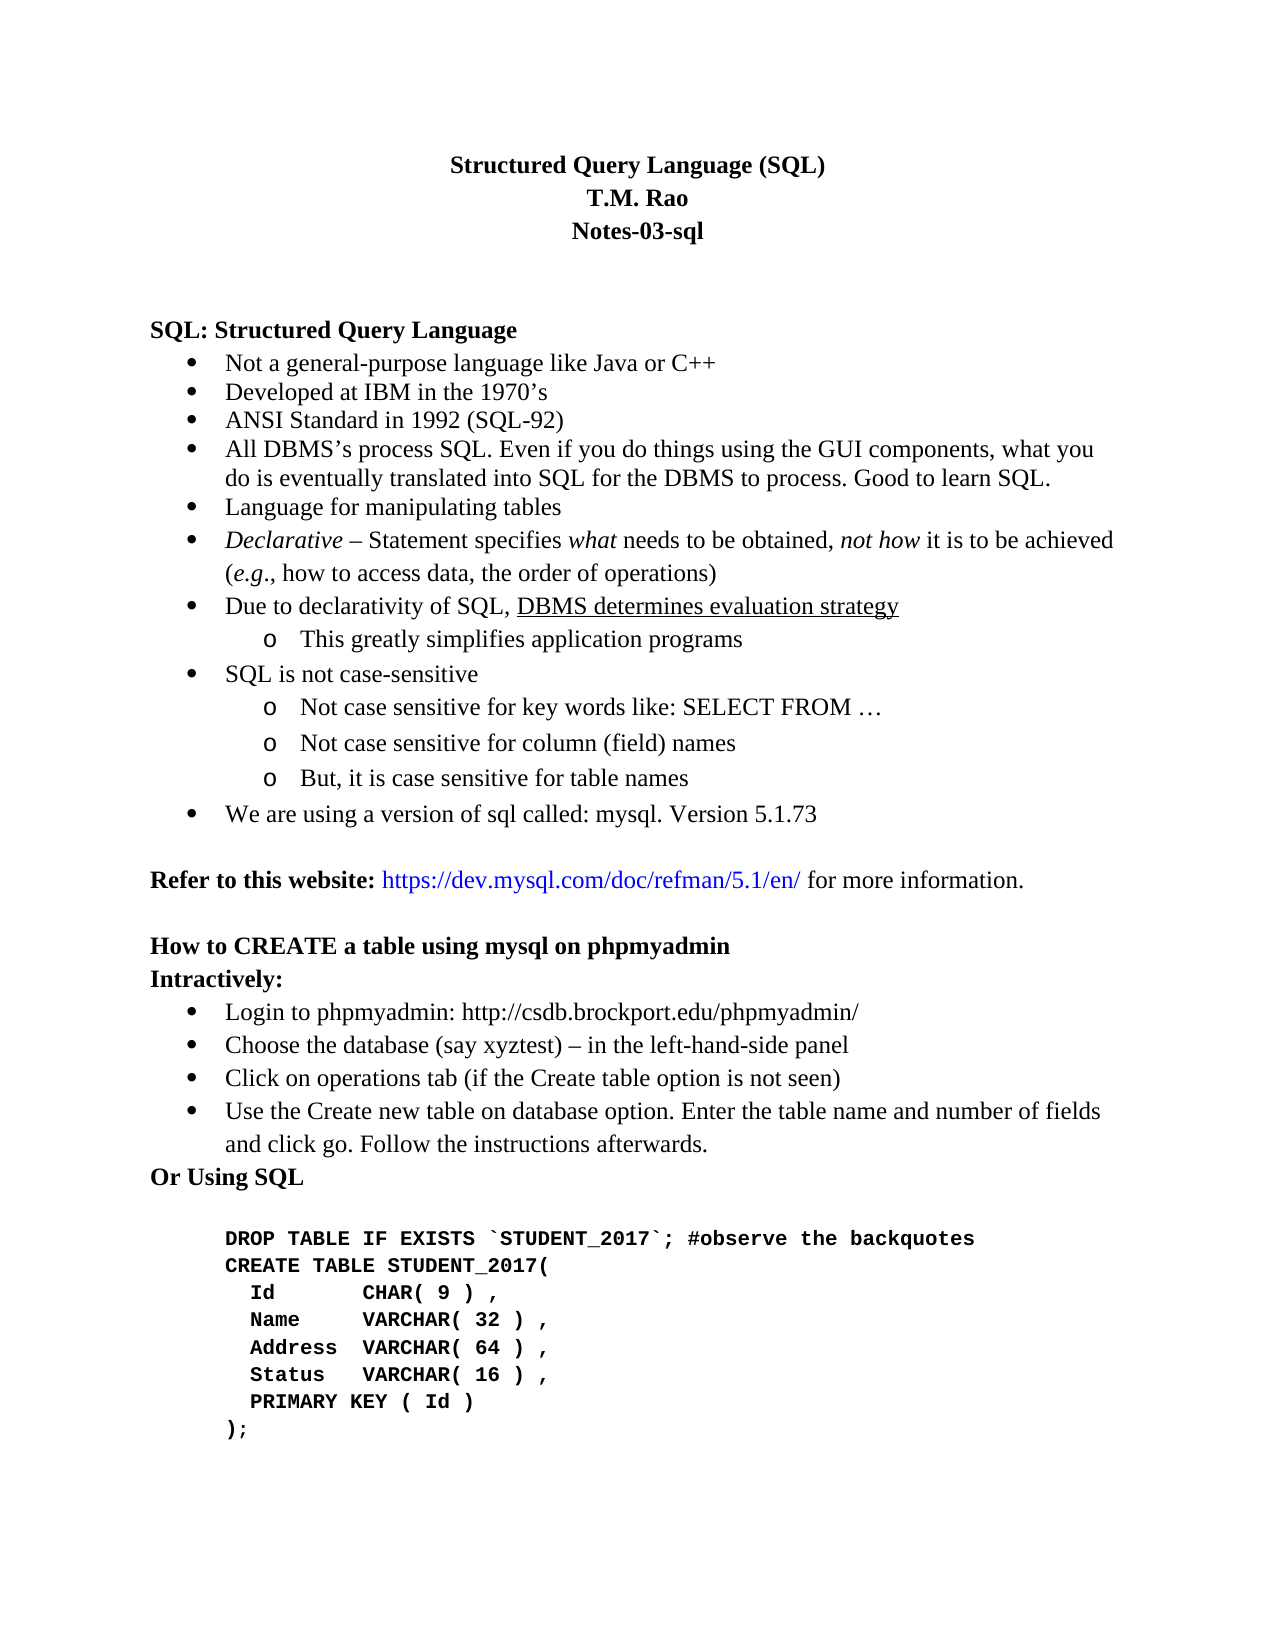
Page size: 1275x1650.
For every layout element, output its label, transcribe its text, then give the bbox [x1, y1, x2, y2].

list Name VARCHAR( 32 ) , [225, 1309, 1125, 1333]
list Not case sensitive for column (field) names [262, 728, 1125, 759]
text Refer to this website: https://dev.mysql.com/doc/refman/5.1/en/ for more information. [150, 865, 1125, 893]
list ); [225, 1418, 1125, 1442]
text T.M. Rao [150, 183, 1125, 212]
list Click on operations tab (if the Create table option is not seen) [187, 1063, 1125, 1092]
list But, it is case sensitive for table names [262, 763, 1125, 794]
list Due to declarativity of SQL, DBMS determines evaluation strategy [187, 591, 1125, 620]
list This greatly simplifies application programs [262, 624, 1125, 655]
list Login to phpmyadmin: http://csdb.brockport.edu/phpmyadmin/ [187, 997, 1125, 1026]
text How to CREATE a table using mysql on phpmyadmin [150, 931, 1125, 959]
list Address VARCHAR( 64 ) , [225, 1337, 1125, 1360]
list SQL is not case-sensitive [187, 659, 1125, 688]
text Structured Query Language (SQL) [150, 150, 1125, 179]
list PRIMARY KEY ( Id ) [225, 1391, 1125, 1415]
list Declarative – Statement specifies what needs to be obtained, not how it is to be achieved (e.g., how to access data, the order of operations) [187, 525, 1125, 587]
list DROP TABLE IF EXISTS `STUDENT_2017`; #observe the backquotes [225, 1228, 1125, 1252]
list CREATE TABLE STUDENT_2017( [225, 1255, 1125, 1279]
list ANSI Standard in 1992 (SQL-92) [187, 406, 1125, 434]
list We are using a version of sql called: mysql. Version 5.1.73 [187, 799, 1125, 827]
list Not case sensitive for key words like: SELECT FROM … [262, 692, 1125, 723]
text Notes-03-sql [150, 216, 1125, 245]
text SQL: Structured Query Language [150, 315, 1125, 344]
list Developed at IBM in the 1970’s [187, 377, 1125, 406]
list Not a general-purpose language like Java or C++ [187, 348, 1125, 377]
list Choose the database (say xyztest) – in the left-hand-side panel [187, 1030, 1125, 1058]
list Use the Create new table on database option. Enter the table name and number of fields and click go. Follow the instructions afterwards. [187, 1096, 1125, 1158]
list Status VARCHAR( 16 ) , [225, 1364, 1125, 1387]
text Intractively: [150, 964, 1125, 992]
list Language for manipulating tables [187, 492, 1125, 521]
list Id CHAR( 9 ) , [225, 1282, 1125, 1306]
text Or Using SQL [150, 1162, 1125, 1191]
list All DBMS’s process SQL. Even if you do things using the GUI components, what you do is eventually translated into SQL for the DBMS to process. Good to learn SQL. [187, 434, 1125, 492]
